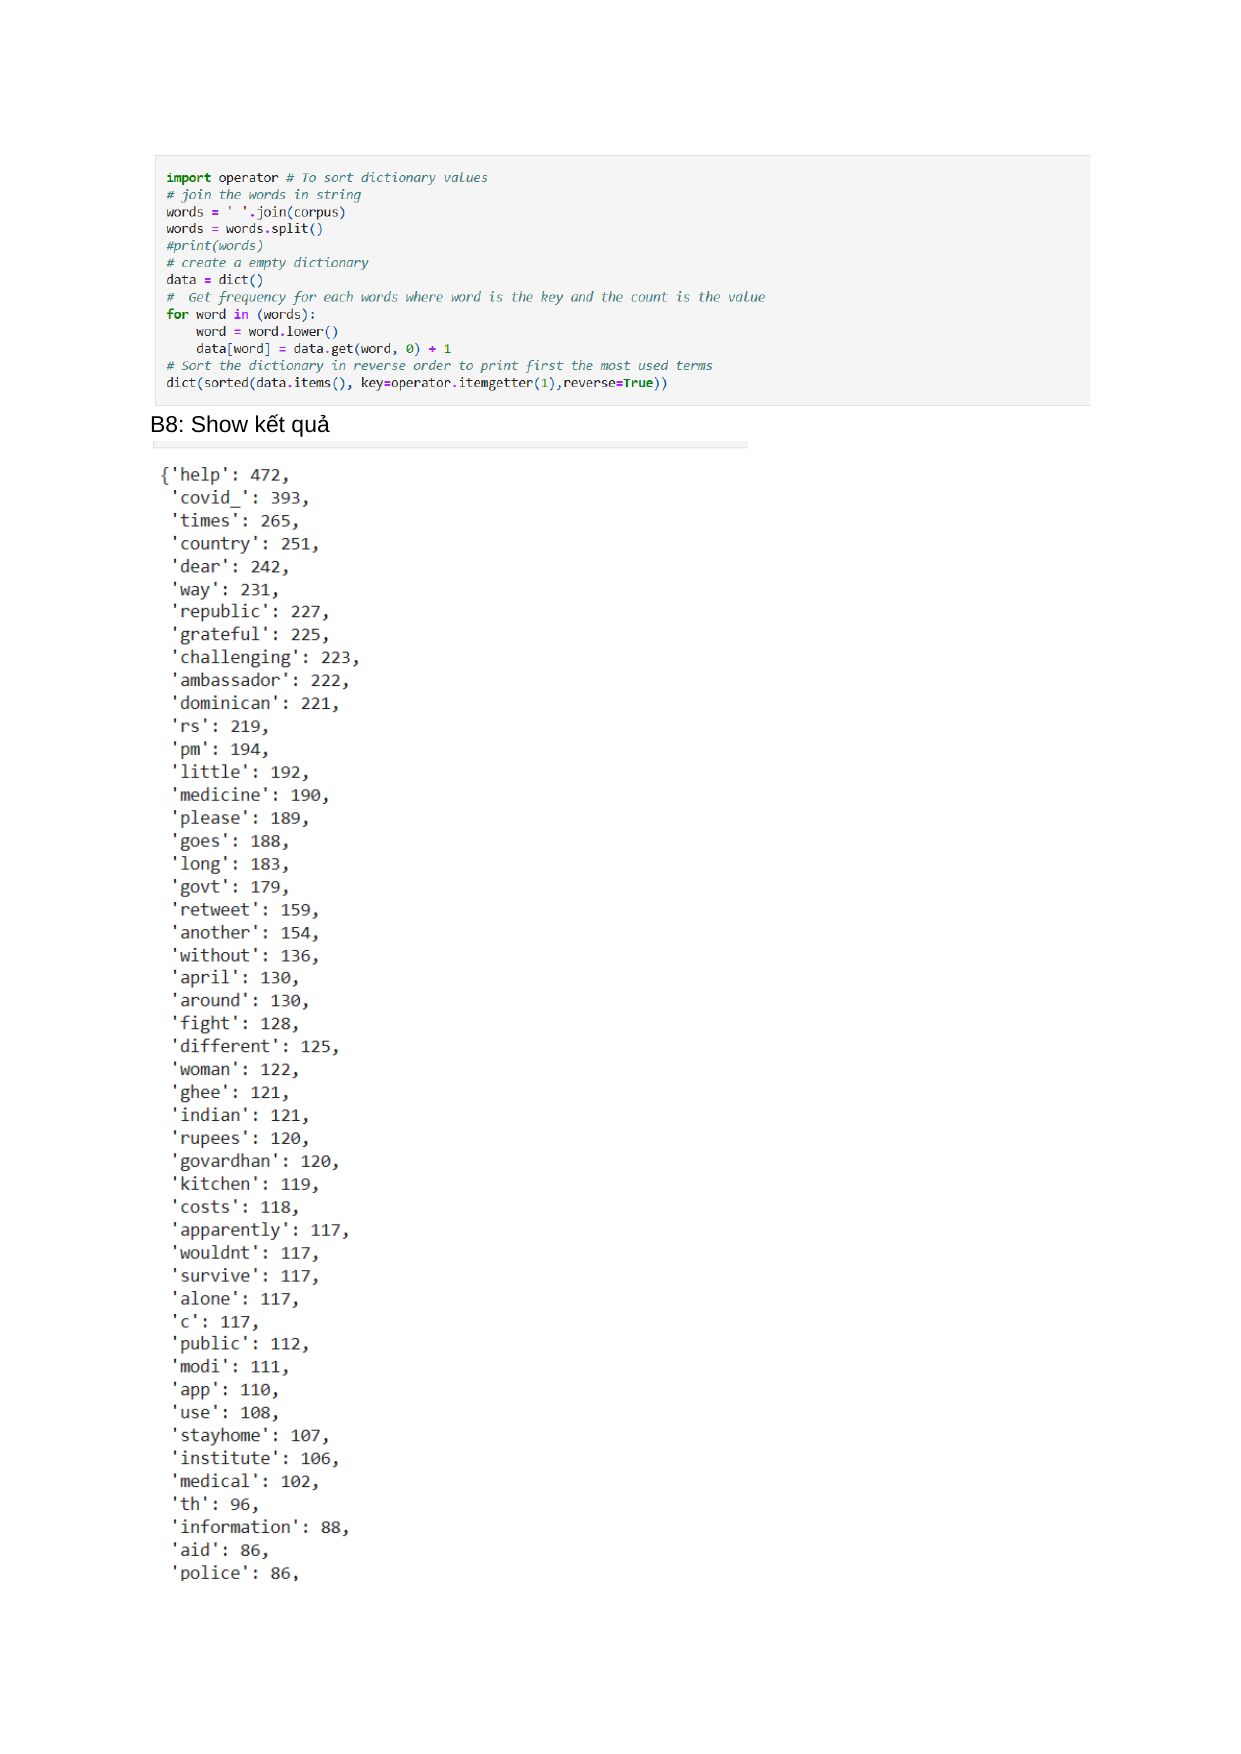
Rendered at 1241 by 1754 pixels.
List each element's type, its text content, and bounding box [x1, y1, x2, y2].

text B8: Show kết quả [150, 411, 1090, 438]
picture [150, 150, 1091, 408]
picture [150, 441, 748, 1581]
